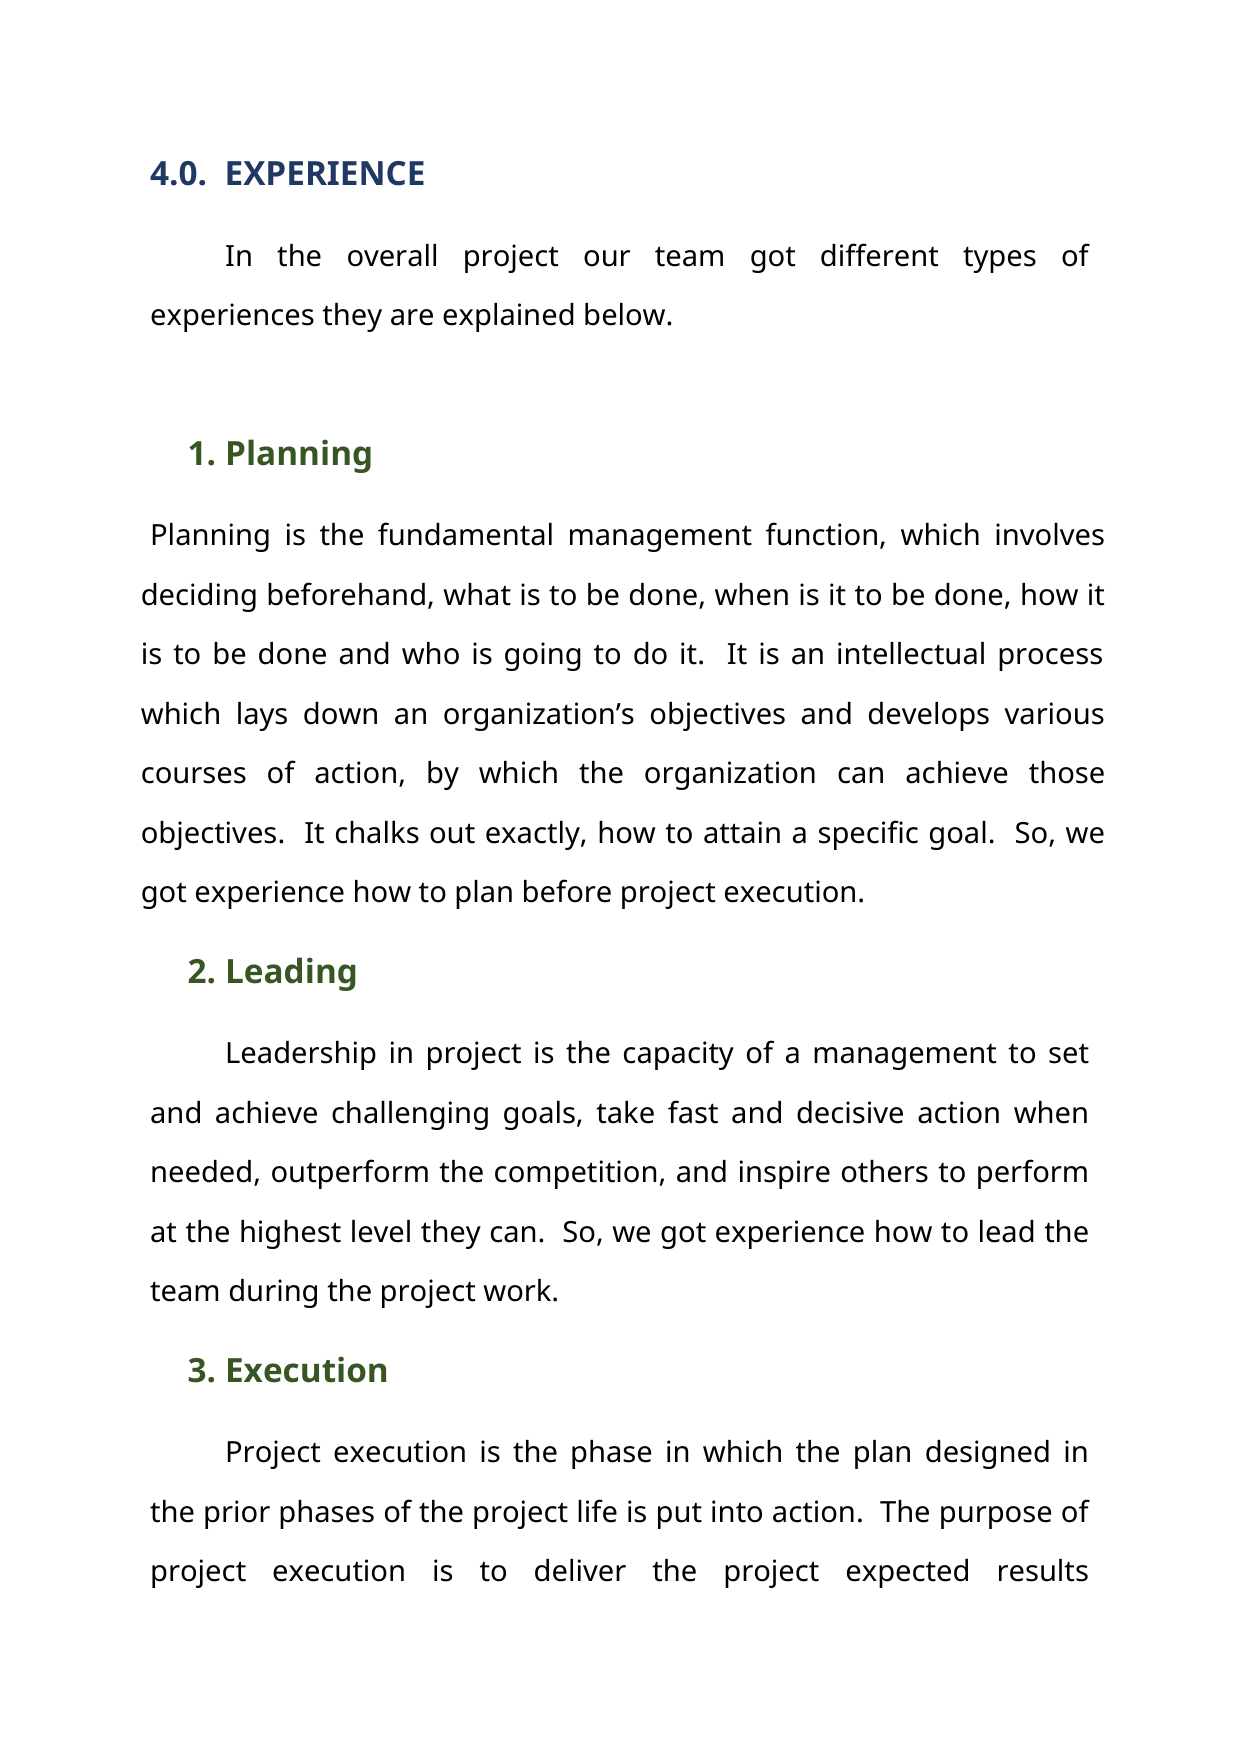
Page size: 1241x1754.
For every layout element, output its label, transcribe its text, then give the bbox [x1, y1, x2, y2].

text In the overall project our team got different types of experiences they are explained below. [150, 235, 1090, 334]
text Planning is the fundamental management function, which involves deciding beforehand, what is to be done, when is it to be done, how it is to be done and who is going to do it. It is an intellectual process which lays down an organization’s objectives and develops various courses of action, by which the organization can achieve those objectives. It chalks out exactly, how to attain a specific goal. So, we got experience how to plan before project execution. [141, 515, 1106, 911]
text Leadership in project is the capacity of a management to set and achieve challenging goals, take fast and decisive action when needed, outperform the competition, and inspire others to perform at the highest level they can. So, we got experience how to lead the team during the project work. [150, 1032, 1090, 1310]
text 4.0. EXPERIENCE [150, 150, 1090, 195]
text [150, 1431, 1090, 1590]
list Execution [187, 1347, 1090, 1392]
list Planning [187, 430, 1090, 475]
list Leading [187, 948, 1090, 993]
